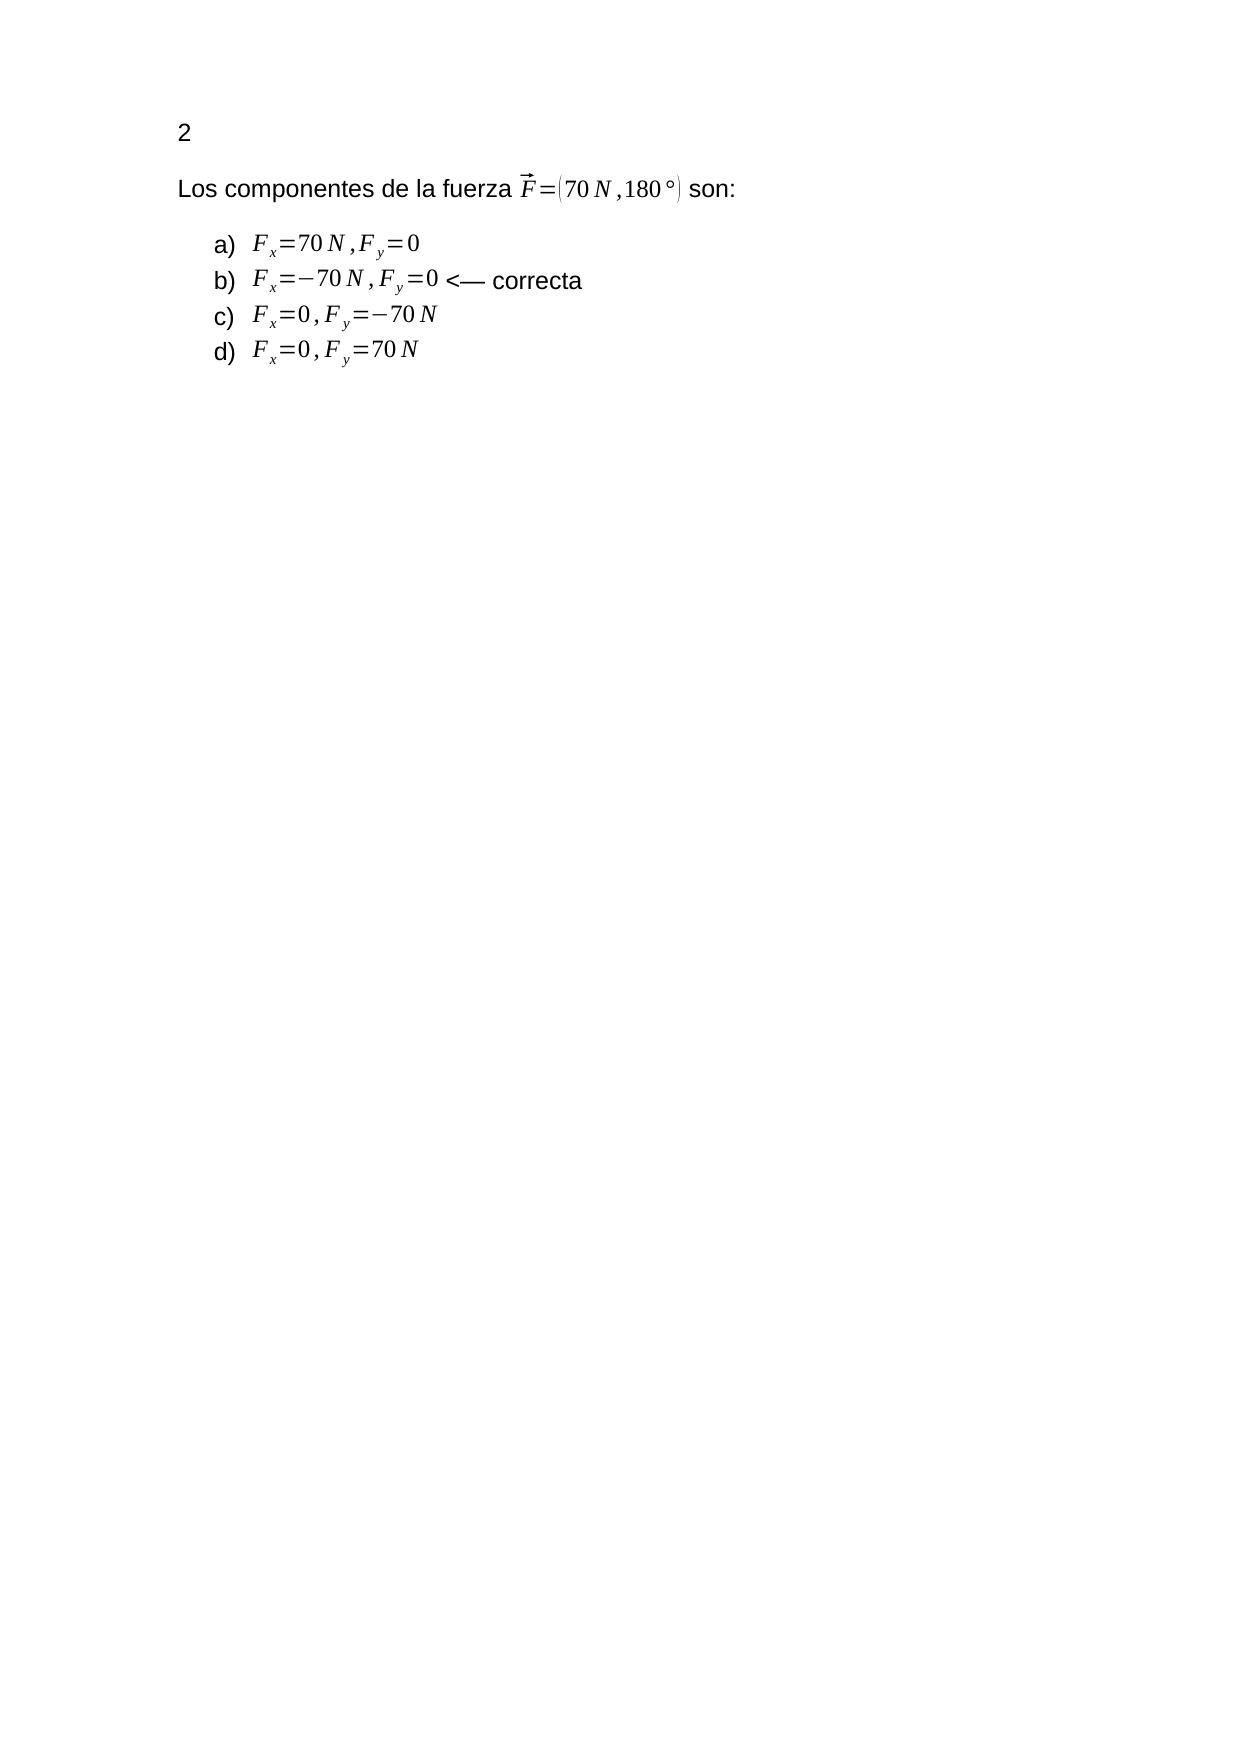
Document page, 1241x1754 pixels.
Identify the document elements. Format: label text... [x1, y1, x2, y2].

list <— correcta [213, 265, 1152, 296]
text Los componentes de la fuerza son: [177, 172, 1152, 204]
text 2 [177, 118, 1152, 147]
